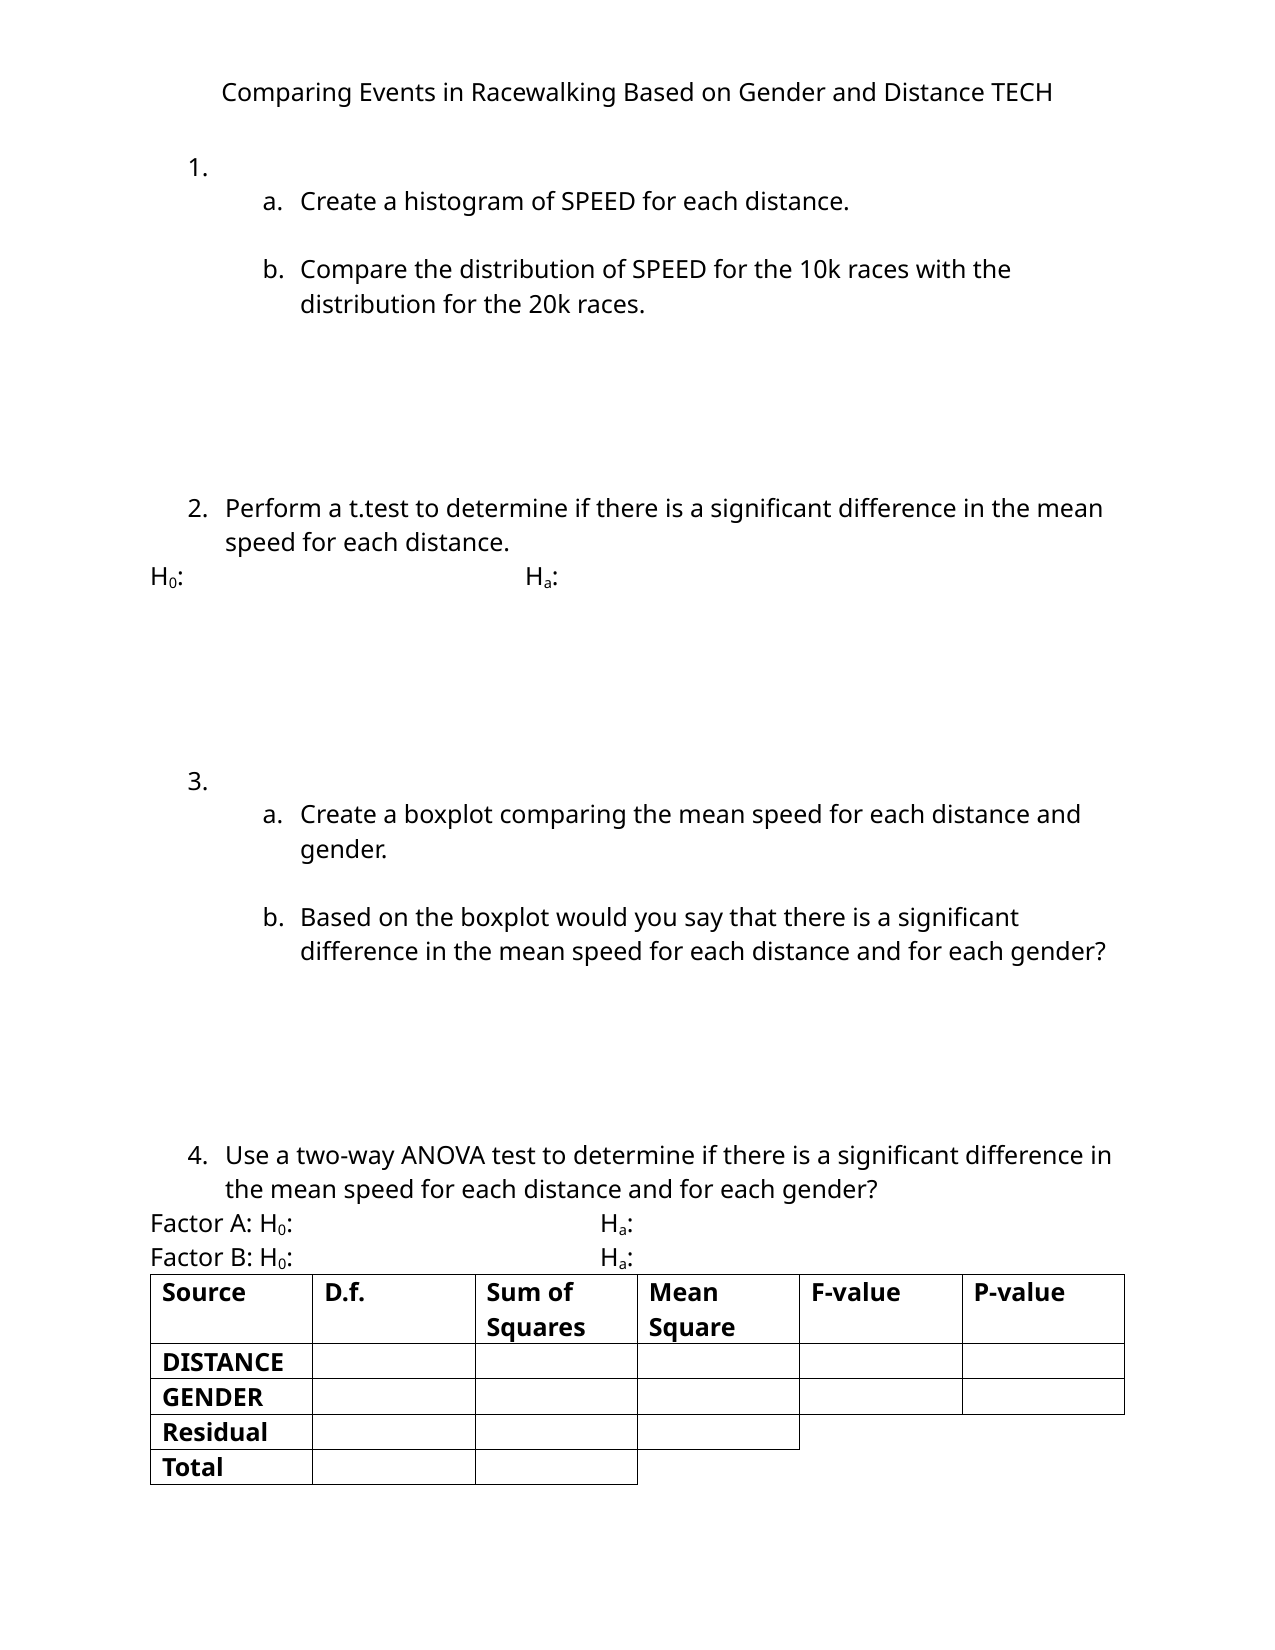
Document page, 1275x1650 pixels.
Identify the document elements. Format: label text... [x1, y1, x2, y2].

table_header P-value [963, 1275, 1124, 1343]
text Factor B: H0: Ha: [150, 1240, 1125, 1274]
table_cell [638, 1379, 799, 1413]
list Create a histogram of SPEED for each distance. [262, 184, 1125, 218]
table_cell [313, 1344, 475, 1378]
table_cell [476, 1415, 637, 1448]
table_cell [313, 1415, 475, 1448]
table_cell DISTANCE [151, 1344, 312, 1378]
table_header F-value [800, 1275, 962, 1343]
list Compare the distribution of SPEED for the 10k races with the distribution for the 20k races. [262, 252, 1125, 320]
table_cell [800, 1379, 962, 1413]
table_cell [800, 1344, 962, 1378]
table_cell [313, 1450, 475, 1484]
table_cell [638, 1415, 799, 1448]
list Based on the boxplot would you say that there is a significant difference in the mean speed for each distance and for each gender? [262, 899, 1125, 967]
table_cell [313, 1379, 475, 1413]
table_cell GENDER [151, 1379, 312, 1413]
table_cell Total [151, 1450, 312, 1484]
table_cell [638, 1344, 799, 1378]
list Create a boxplot comparing the mean speed for each distance and gender. [262, 797, 1125, 865]
list Use a two-way ANOVA test to determine if there is a significant difference in the mean speed for each distance and for each gender? [187, 1138, 1125, 1206]
table_cell Residual [151, 1415, 312, 1448]
table_cell [963, 1379, 1124, 1413]
list Perform a t.test to determine if there is a significant difference in the mean speed for each distance. [187, 491, 1125, 559]
text Factor A: H0: Ha: [150, 1206, 1125, 1240]
table_cell [476, 1379, 637, 1413]
table_cell [963, 1344, 1124, 1378]
table_cell [476, 1450, 637, 1484]
table_header Mean Square [638, 1275, 799, 1343]
table_header Sum of Squares [476, 1275, 637, 1343]
table_header Source [151, 1275, 312, 1343]
table_cell [476, 1344, 637, 1378]
table_header D.f. [313, 1275, 475, 1343]
text H0: Ha: [150, 559, 1125, 593]
